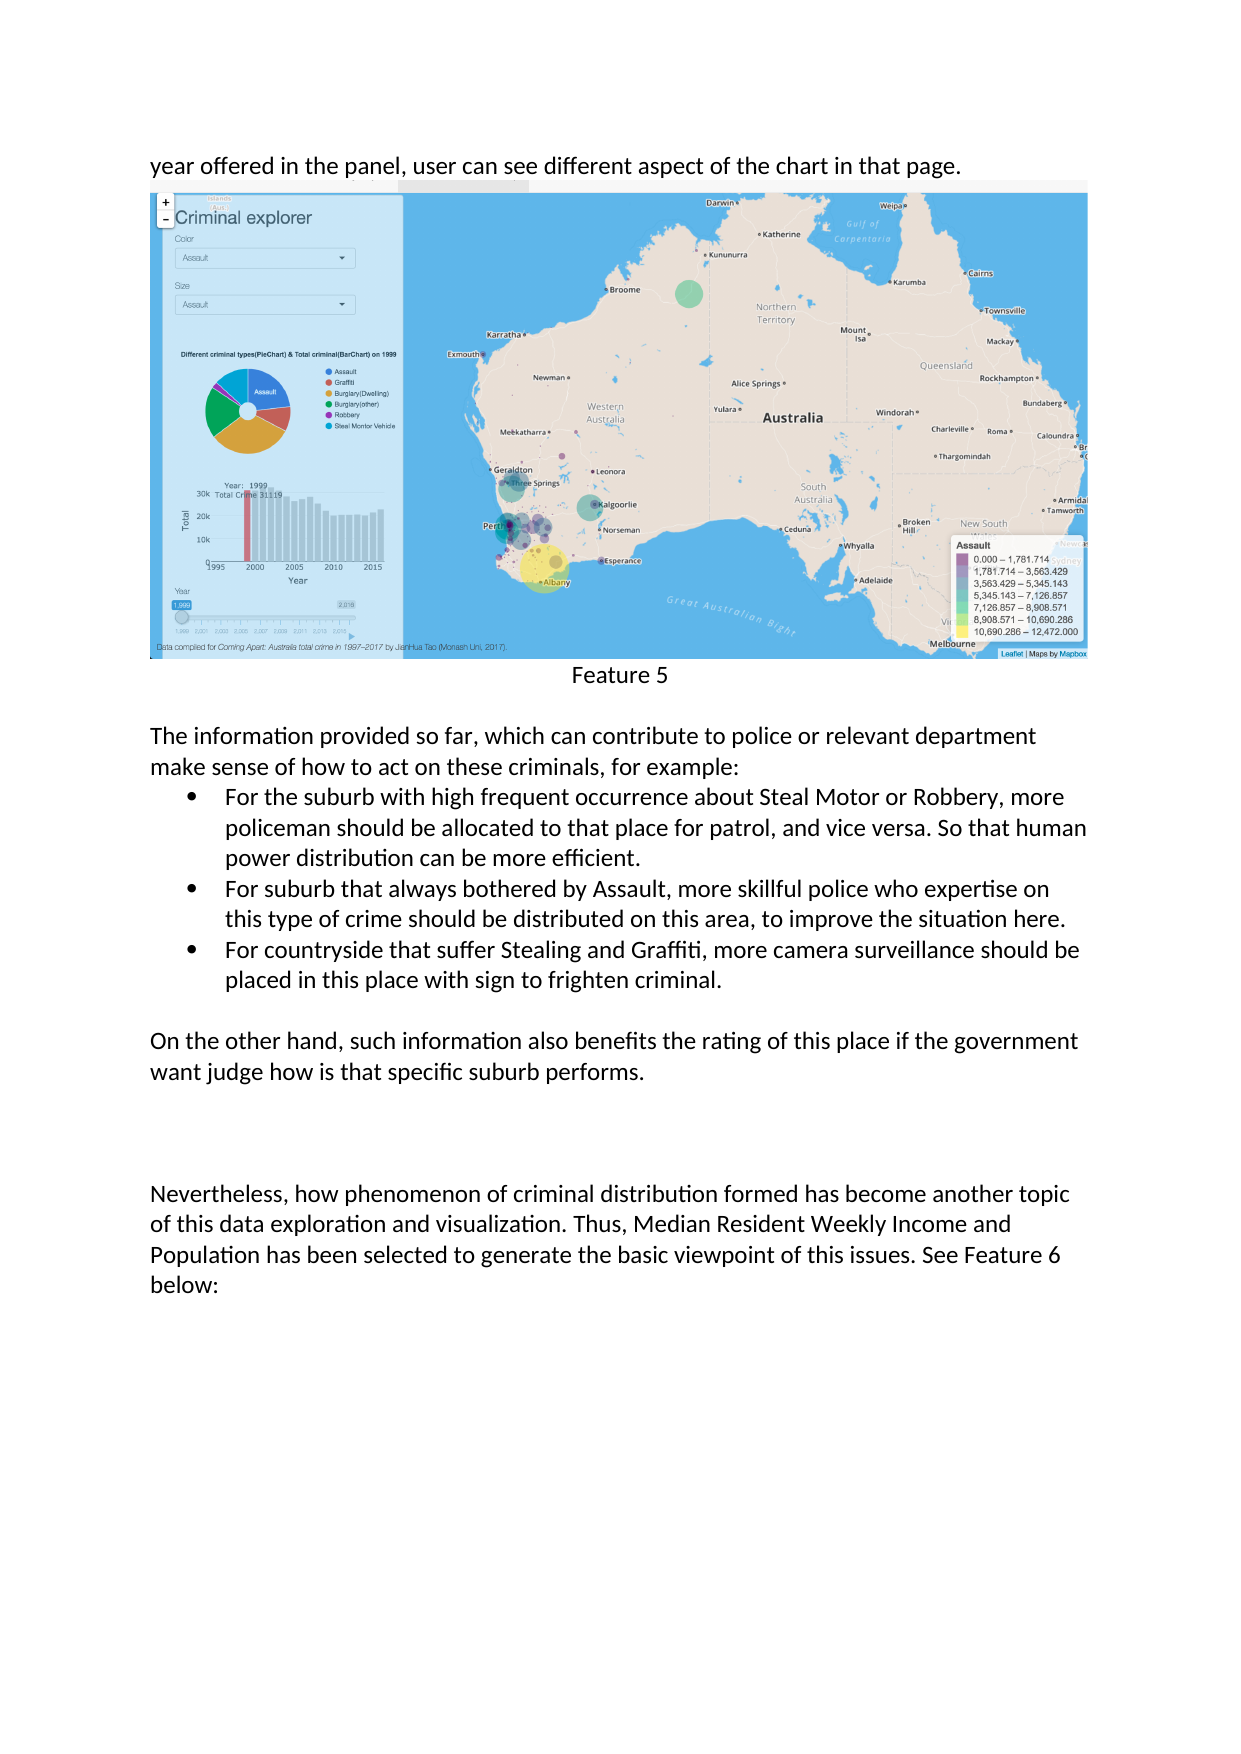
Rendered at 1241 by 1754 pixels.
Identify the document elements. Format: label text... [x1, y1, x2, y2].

list For countryside that suffer Stealing and Graffiti, more camera surveillance should be placed in this place with sign to frighten criminal. [187, 934, 1090, 995]
text The information provided so far, which can contribute to police or relevant department make sense of how to act on these criminals, for example: [150, 720, 1090, 781]
text Nevertheless, how phenomenon of criminal distribution formed has become another topic of this data exploration and visualization. Thus, Median Resident Weekly Income and Population has been selected to generate the basic viewpoint of this issues. See Feature 6 below: [150, 1178, 1090, 1300]
text Feature 5 [150, 659, 1090, 689]
list For suburb that always bothered by Assault, more skillful police who expertise on this type of crime should be distributed on this area, to improve the situation here. [187, 873, 1090, 934]
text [150, 150, 1090, 181]
list For the suburb with high frequent occurrence about Steal Motor or Robbery, more policeman should be allocated to that place for patrol, and vice versa. So that human power distribution can be more efficient. [187, 781, 1090, 873]
picture [150, 180, 1088, 659]
text On the other hand, such information also benefits the rating of this place if the government want judge how is that specific suburb performs. [150, 1025, 1090, 1086]
